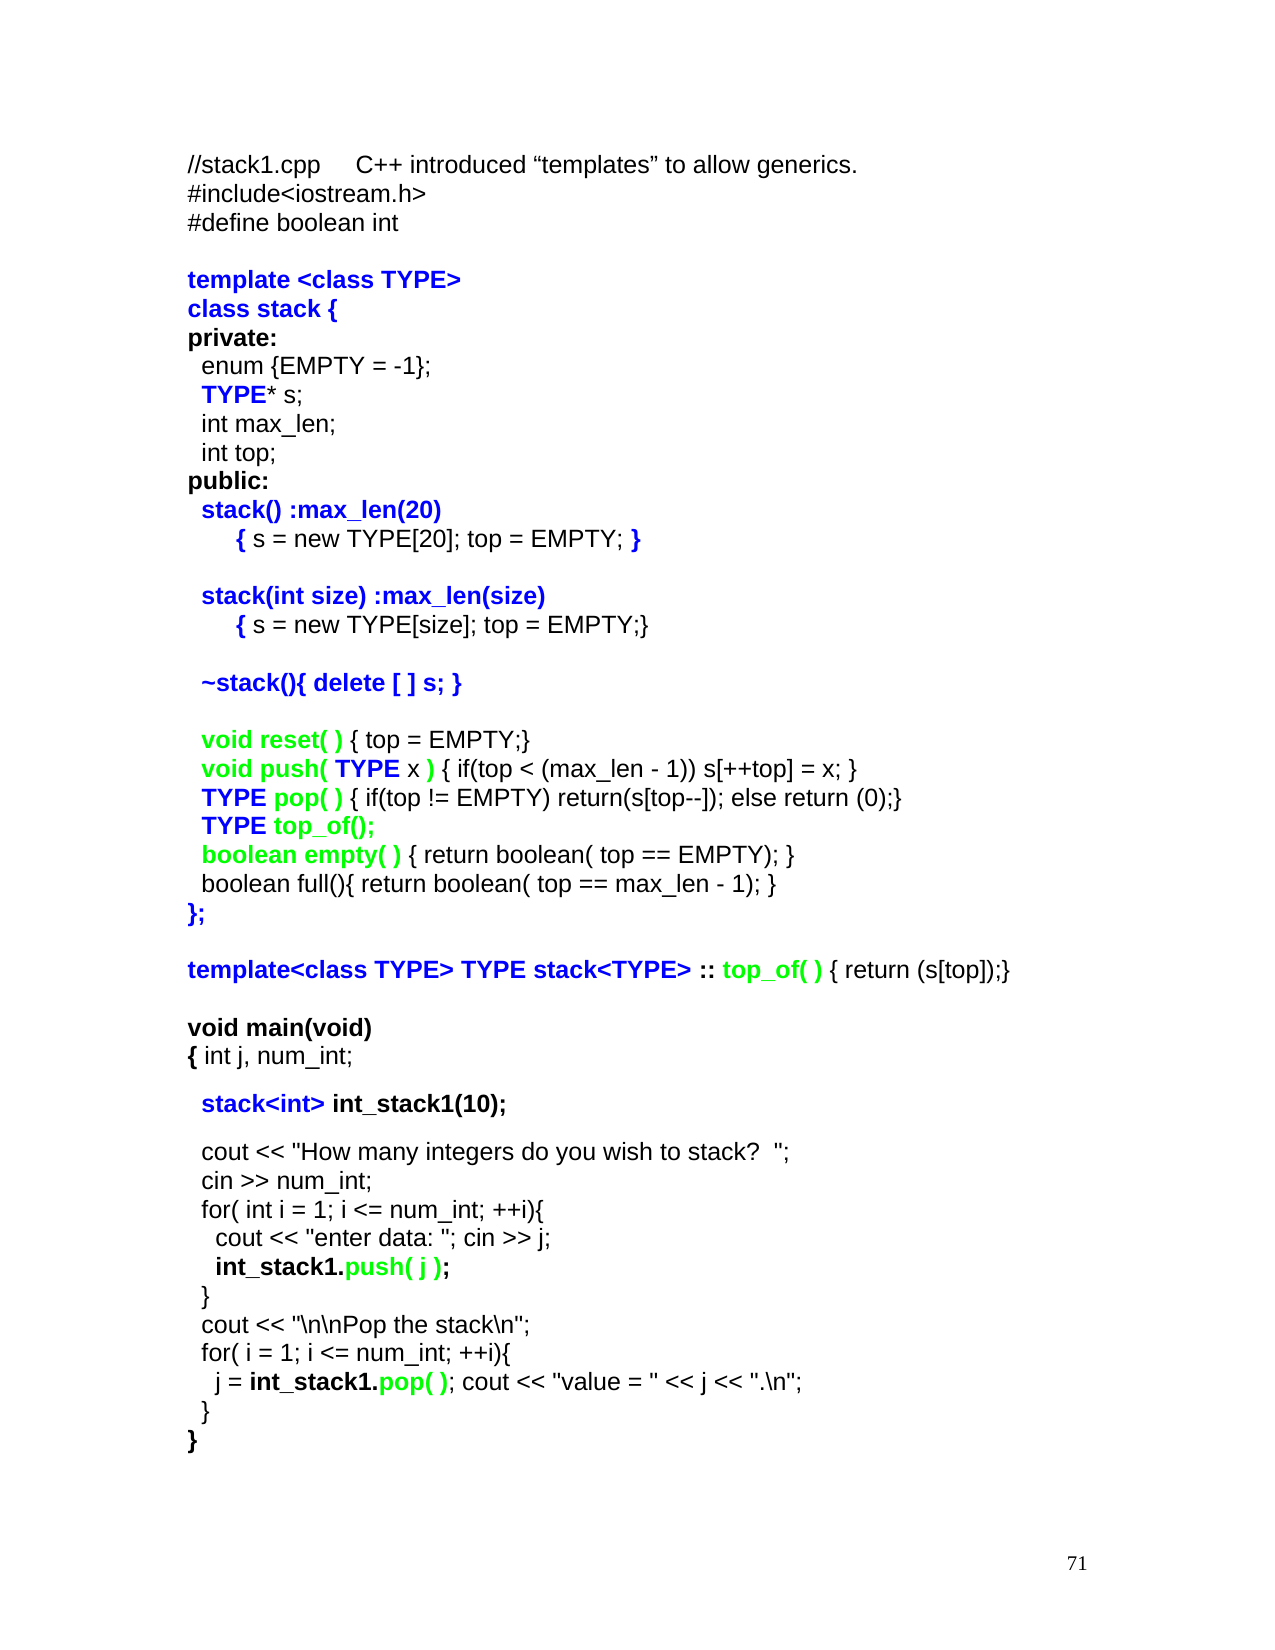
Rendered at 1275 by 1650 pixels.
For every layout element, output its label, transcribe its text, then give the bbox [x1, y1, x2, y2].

text ~stack(){ delete [ ] s; } [187, 667, 1087, 696]
text cout << "\n\nPop the stack\n"; [187, 1309, 1087, 1338]
text boolean empty( ) { return boolean( top == EMPTY); } [187, 840, 1087, 869]
text template<class TYPE> TYPE stack<TYPE> :: top_of( ) { return (s[top]);} [187, 955, 1087, 984]
text TYPE top_of(); [187, 811, 1087, 840]
text for( i = 1; i <= num_int; ++i){ [187, 1338, 1087, 1367]
text int max_len; [187, 409, 1087, 437]
text #define boolean int [187, 207, 1087, 236]
text } [187, 1396, 1087, 1424]
text int_stack1.push( j ); [187, 1252, 1087, 1281]
text j = int_stack1.pop( ); cout << "value = " << j << ".\n"; [187, 1367, 1087, 1396]
text { int j, num_int; [187, 1041, 1087, 1070]
text for( int i = 1; i <= num_int; ++i){ [187, 1194, 1087, 1223]
text } [187, 1424, 1087, 1453]
text int top; [187, 437, 1087, 466]
text { s = new TYPE[size]; top = EMPTY;} [187, 610, 1087, 639]
text } [187, 1281, 1087, 1309]
text public: [187, 466, 1087, 495]
text void reset( ) { top = EMPTY;} [187, 725, 1087, 754]
text }; [187, 897, 1087, 926]
text class stack { [187, 294, 1087, 322]
text boolean full(){ return boolean( top == max_len - 1); } [187, 869, 1087, 897]
text cout << "How many integers do you wish to stack? "; [187, 1137, 1087, 1166]
text //stack1.cpp C++ introduced “templates” to allow generics. [187, 150, 1087, 179]
text template <class TYPE> [187, 265, 1087, 294]
text #include<iostream.h> [187, 179, 1087, 207]
text TYPE* s; [187, 380, 1087, 409]
text private: [187, 322, 1087, 351]
text stack(int size) :max_len(size) [187, 581, 1087, 610]
text cin >> num_int; [187, 1166, 1087, 1194]
text cout << "enter data: "; cin >> j; [187, 1223, 1087, 1252]
text stack<int> int_stack1(10); [187, 1089, 1087, 1118]
text void main(void) [187, 1012, 1087, 1041]
text { s = new TYPE[20]; top = EMPTY; } [187, 524, 1087, 552]
text enum {EMPTY = -1}; [187, 351, 1087, 380]
text TYPE pop( ) { if(top != EMPTY) return(s[top--]); else return (0);} [187, 782, 1087, 811]
text stack() :max_len(20) [187, 495, 1087, 524]
text void push( TYPE x ) { if(top < (max_len - 1)) s[++top] = x; } [187, 754, 1087, 782]
